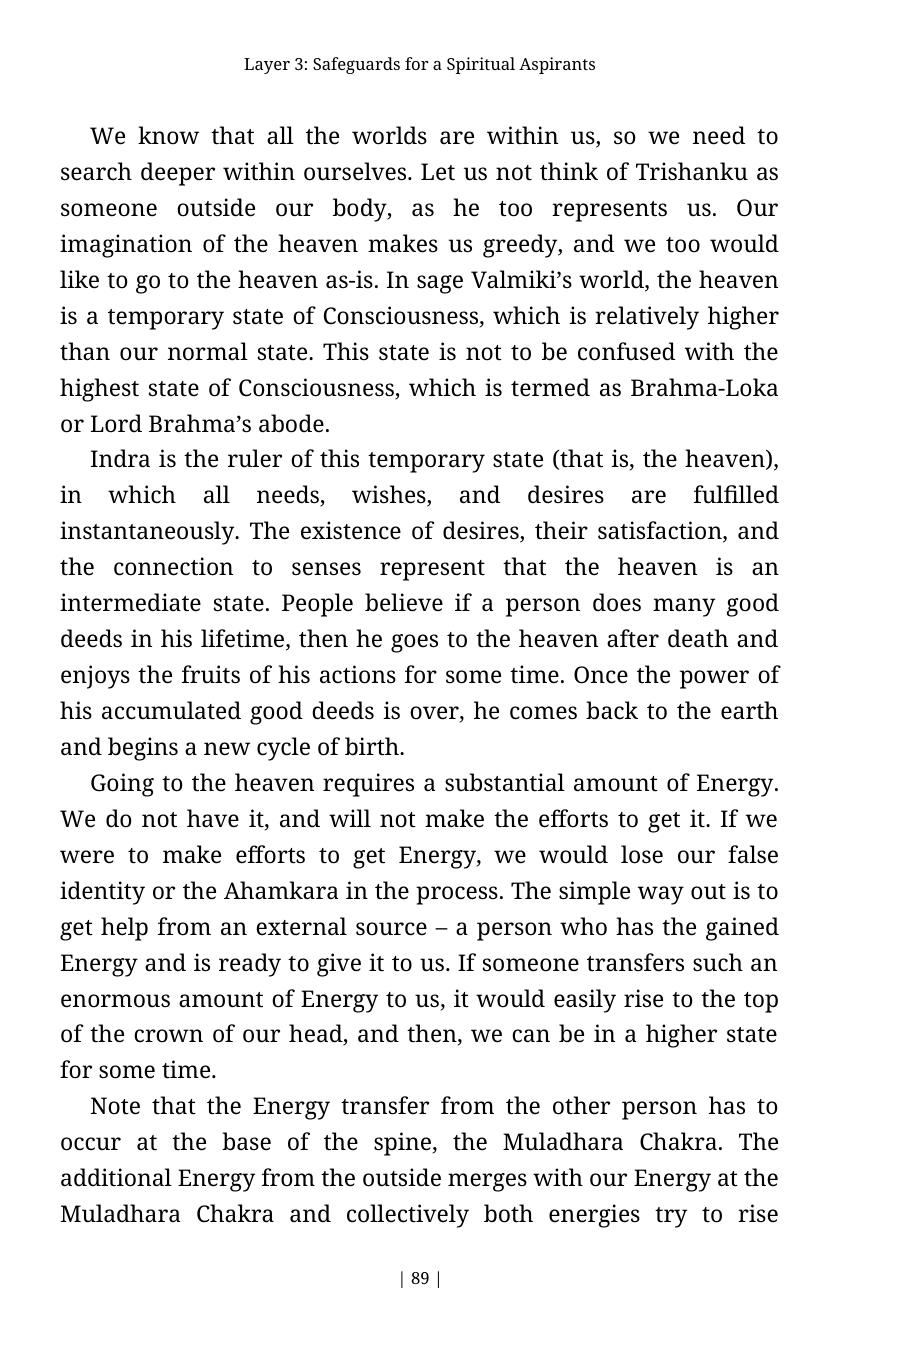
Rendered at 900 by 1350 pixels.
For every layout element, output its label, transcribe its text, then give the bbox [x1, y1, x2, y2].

text Indra is the ruler of this temporary state (that is, the heaven), in which all needs, wishes, and desires are fulfilled instantaneously. The existence of desires, their satisfaction, and the connection to senses represent that the heaven is an intermediate state. People believe if a person does many good deeds in his lifetime, then he goes to the heaven after death and enjoys the fruits of his actions for some time. Once the power of his accumulated good deeds is over, he comes back to the earth and begins a new cycle of birth. [60, 443, 780, 762]
text We know that all the worlds are within us, so we need to search deeper within ourselves. Let us not think of Trishanku as someone outside our body, as he too represents us. Our imagination of the heaven makes us greedy, and we too would like to go to the heaven as-is. In sage Valmiki’s world, the heaven is a temporary state of Consciousness, which is relatively higher than our normal state. This state is not to be confused with the highest state of Consciousness, which is termed as Brahma-Loka or Lord Brahma’s abode. [60, 120, 780, 439]
text Going to the heaven requires a substantial amount of Energy. We do not have it, and will not make the efforts to get it. If we were to make efforts to get Energy, we would lose our false identity or the Ahamkara in the process. The simple way out is to get help from an external source – a person who has the gained Energy and is ready to give it to us. If someone transfers such an enormous amount of Energy to us, it would easily rise to the top of the crown of our head, and then, we can be in a higher state for some time. [60, 767, 780, 1086]
